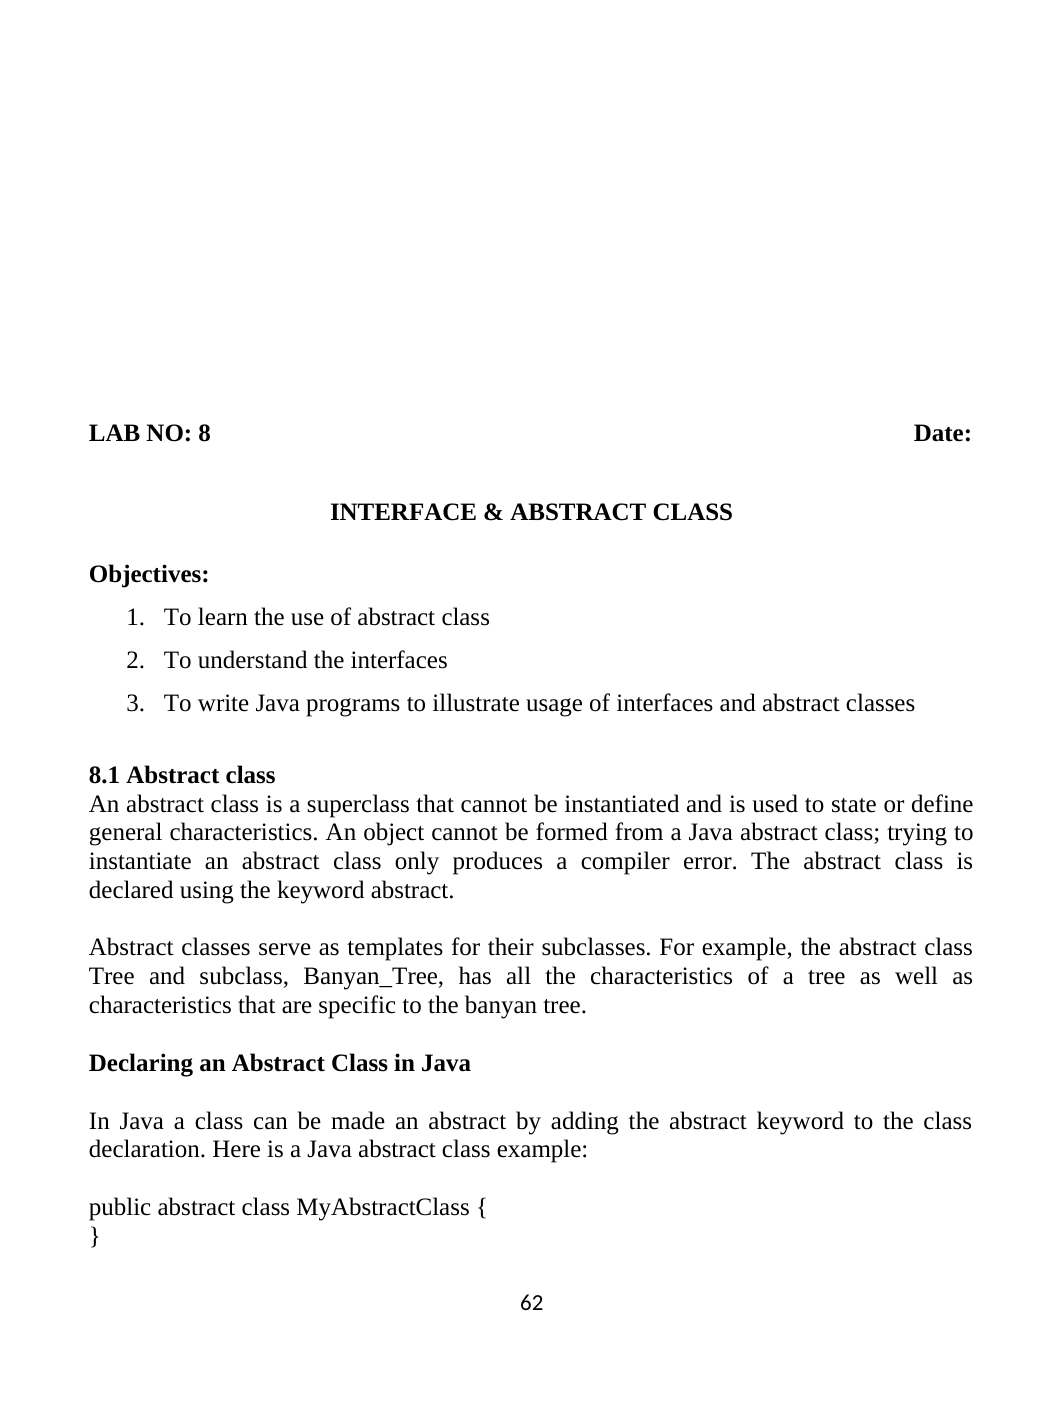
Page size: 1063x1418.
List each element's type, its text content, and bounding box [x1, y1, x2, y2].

text public abstract class MyAbstractClass { [89, 1192, 974, 1221]
text LAB NO: 8 Date: [89, 418, 974, 447]
text Declaring an Abstract Class in Java [89, 1048, 974, 1077]
list To understand the interfaces [126, 645, 974, 674]
text } [89, 1221, 974, 1250]
list An abstract class is a superclass that cannot be instantiated and is used to state or define general characteristics. An object cannot be formed from a Java abstract class; trying to instantiate an abstract class only produces a compiler error. The abstract class is declared using the keyword abstract. [89, 789, 974, 904]
list Abstract classes serve as templates for their subclasses. For example, the abstract class Tree and subclass, Banyan_Tree, has all the characteristics of a tree as well as characteristics that are specific to the banyan tree. [89, 932, 974, 1019]
list To write Java programs to illustrate usage of interfaces and abstract classes [126, 688, 974, 717]
list To learn the use of abstract class [126, 602, 974, 631]
list Abstract class [89, 760, 974, 789]
text In Java a class can be made an abstract by adding the abstract keyword to the class declaration. Here is a Java abstract class example: [89, 1106, 974, 1163]
subtitle INTERFACE & ABSTRACT CLASS [89, 497, 974, 526]
text Objectives: [89, 559, 974, 587]
